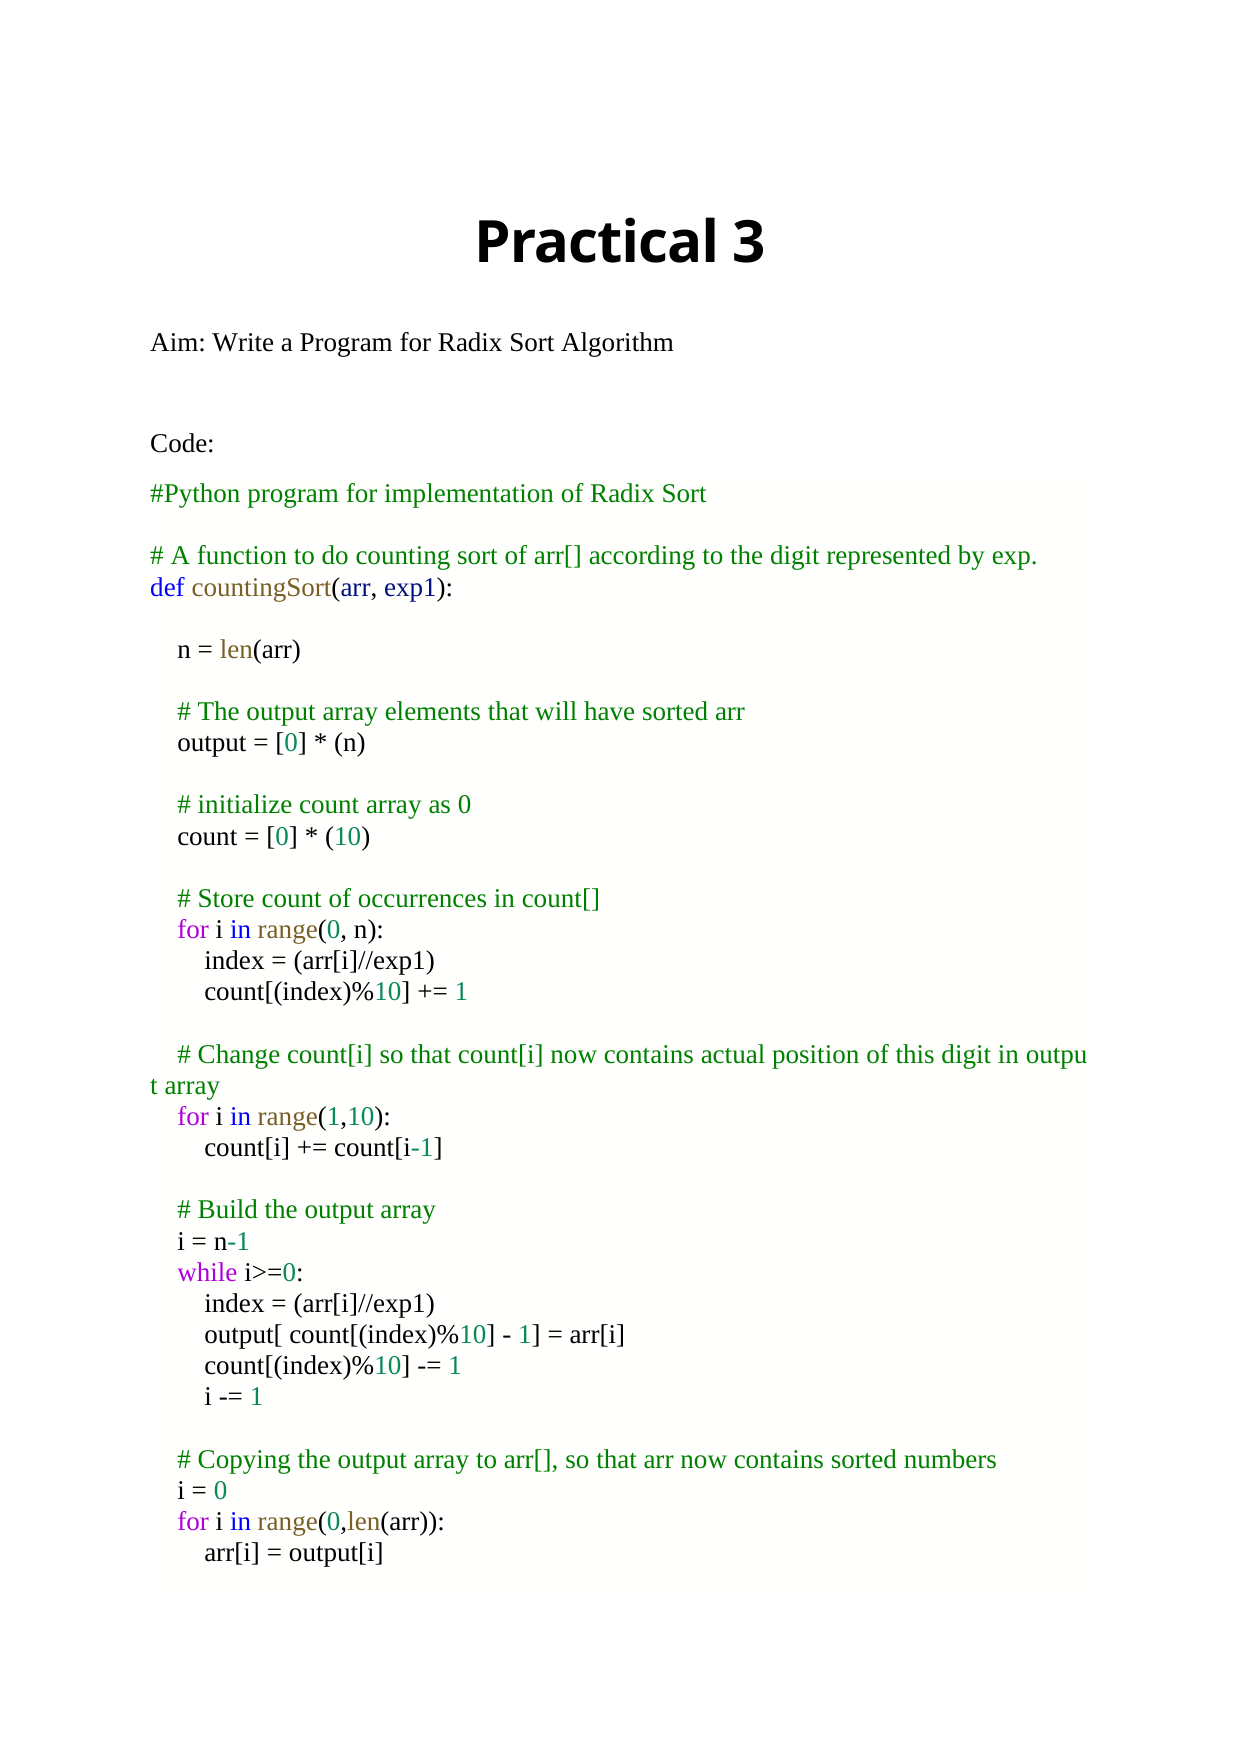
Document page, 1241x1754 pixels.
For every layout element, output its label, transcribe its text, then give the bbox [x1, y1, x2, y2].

text # The output array elements that will have sorted arr [150, 695, 1090, 726]
title Practical 3 [150, 200, 1090, 280]
text index = (arr[i]//exp1) [150, 1287, 1090, 1318]
text count[(index)%10] += 1 [150, 976, 1090, 1007]
text Code: [150, 427, 1090, 458]
text count[(index)%10] -= 1 [150, 1349, 1090, 1380]
text output = [0] * (n) [150, 726, 1090, 757]
text i = n-1 [150, 1225, 1090, 1256]
text for i in range(0,len(arr)): [150, 1505, 1090, 1536]
text Aim: Write a Program for Radix Sort Algorithm [150, 327, 1090, 358]
text n = len(arr) [150, 633, 1090, 664]
text # Build the output array [150, 1193, 1090, 1225]
text output[ count[(index)%10] - 1] = arr[i] [150, 1318, 1090, 1349]
text for i in range(0, n): [150, 913, 1090, 944]
text # Copying the output array to arr[], so that arr now contains sorted numbers [150, 1443, 1090, 1474]
text count = [0] * (10) [150, 820, 1090, 851]
text i -= 1 [150, 1380, 1090, 1412]
text for i in range(1,10): [150, 1100, 1090, 1131]
text def countingSort(arr, exp1): [150, 571, 1090, 602]
text # initialize count array as 0 [150, 789, 1090, 820]
text #Python program for implementation of Radix Sort [150, 477, 1090, 508]
text while i>=0: [150, 1256, 1090, 1287]
text # Change count[i] so that count[i] now contains actual position of this digit in output array [150, 1038, 1090, 1100]
text # Store count of occurrences in count[] [150, 882, 1090, 913]
text i = 0 [150, 1474, 1090, 1505]
text count[i] += count[i-1] [150, 1131, 1090, 1162]
text index = (arr[i]//exp1) [150, 944, 1090, 976]
text arr[i] = output[i] [150, 1536, 1090, 1567]
text # A function to do counting sort of arr[] according to the digit represented by exp. [150, 539, 1090, 571]
